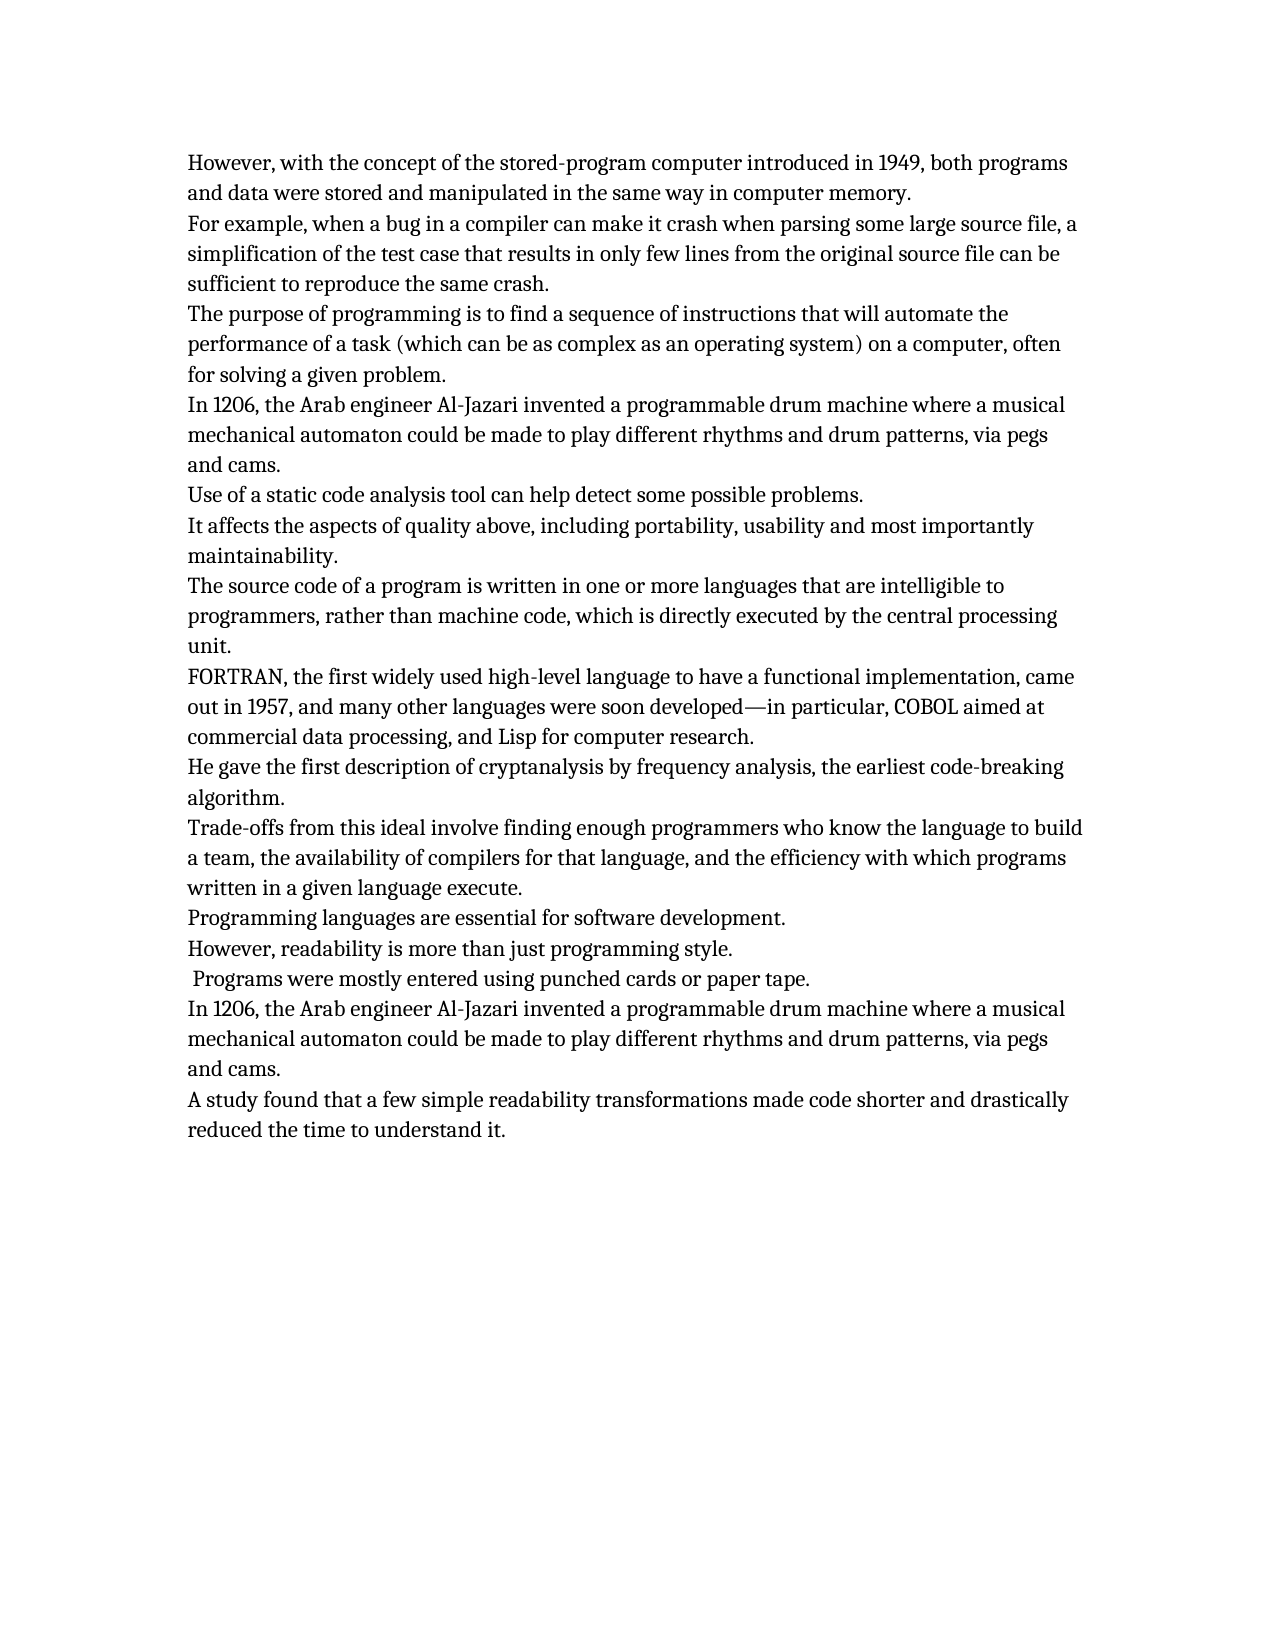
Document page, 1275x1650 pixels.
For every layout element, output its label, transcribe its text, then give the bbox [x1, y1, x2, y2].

text However, with the concept of the stored-program computer introduced in 1949, both programs and data were stored and manipulated in the same way in computer memory. For example, when a bug in a compiler can make it crash when parsing some large source file, a simplification of the test case that results in only few lines from the original source file can be sufficient to reproduce the same crash. The purpose of programming is to find a sequence of instructions that will automate the performance of a task (which can be as complex as an operating system) on a computer, often for solving a given problem. In 1206, the Arab engineer Al-Jazari invented a programmable drum machine where a musical mechanical automaton could be made to play different rhythms and drum patterns, via pegs and cams. Use of a static code analysis tool can help detect some possible problems. It affects the aspects of quality above, including portability, usability and most importantly maintainability. The source code of a program is written in one or more languages that are intelligible to programmers, rather than machine code, which is directly executed by the central processing unit. FORTRAN, the first widely used high-level language to have a functional implementation, came out in 1957, and many other languages were soon developed—in particular, COBOL aimed at commercial data processing, and Lisp for computer research. He gave the first description of cryptanalysis by frequency analysis, the earliest code-breaking algorithm. Trade-offs from this ideal involve finding enough programmers who know the language to build a team, the availability of compilers for that language, and the efficiency with which programs written in a given language execute. Programming languages are essential for software development. However, readability is more than just programming style. Programs were mostly entered using punched cards or paper tape. In 1206, the Arab engineer Al-Jazari invented a programmable drum machine where a musical mechanical automaton could be made to play different rhythms and drum patterns, via pegs and cams. A study found that a few simple readability transformations made code shorter and drastically reduced the time to understand it. [187, 150, 1087, 1143]
